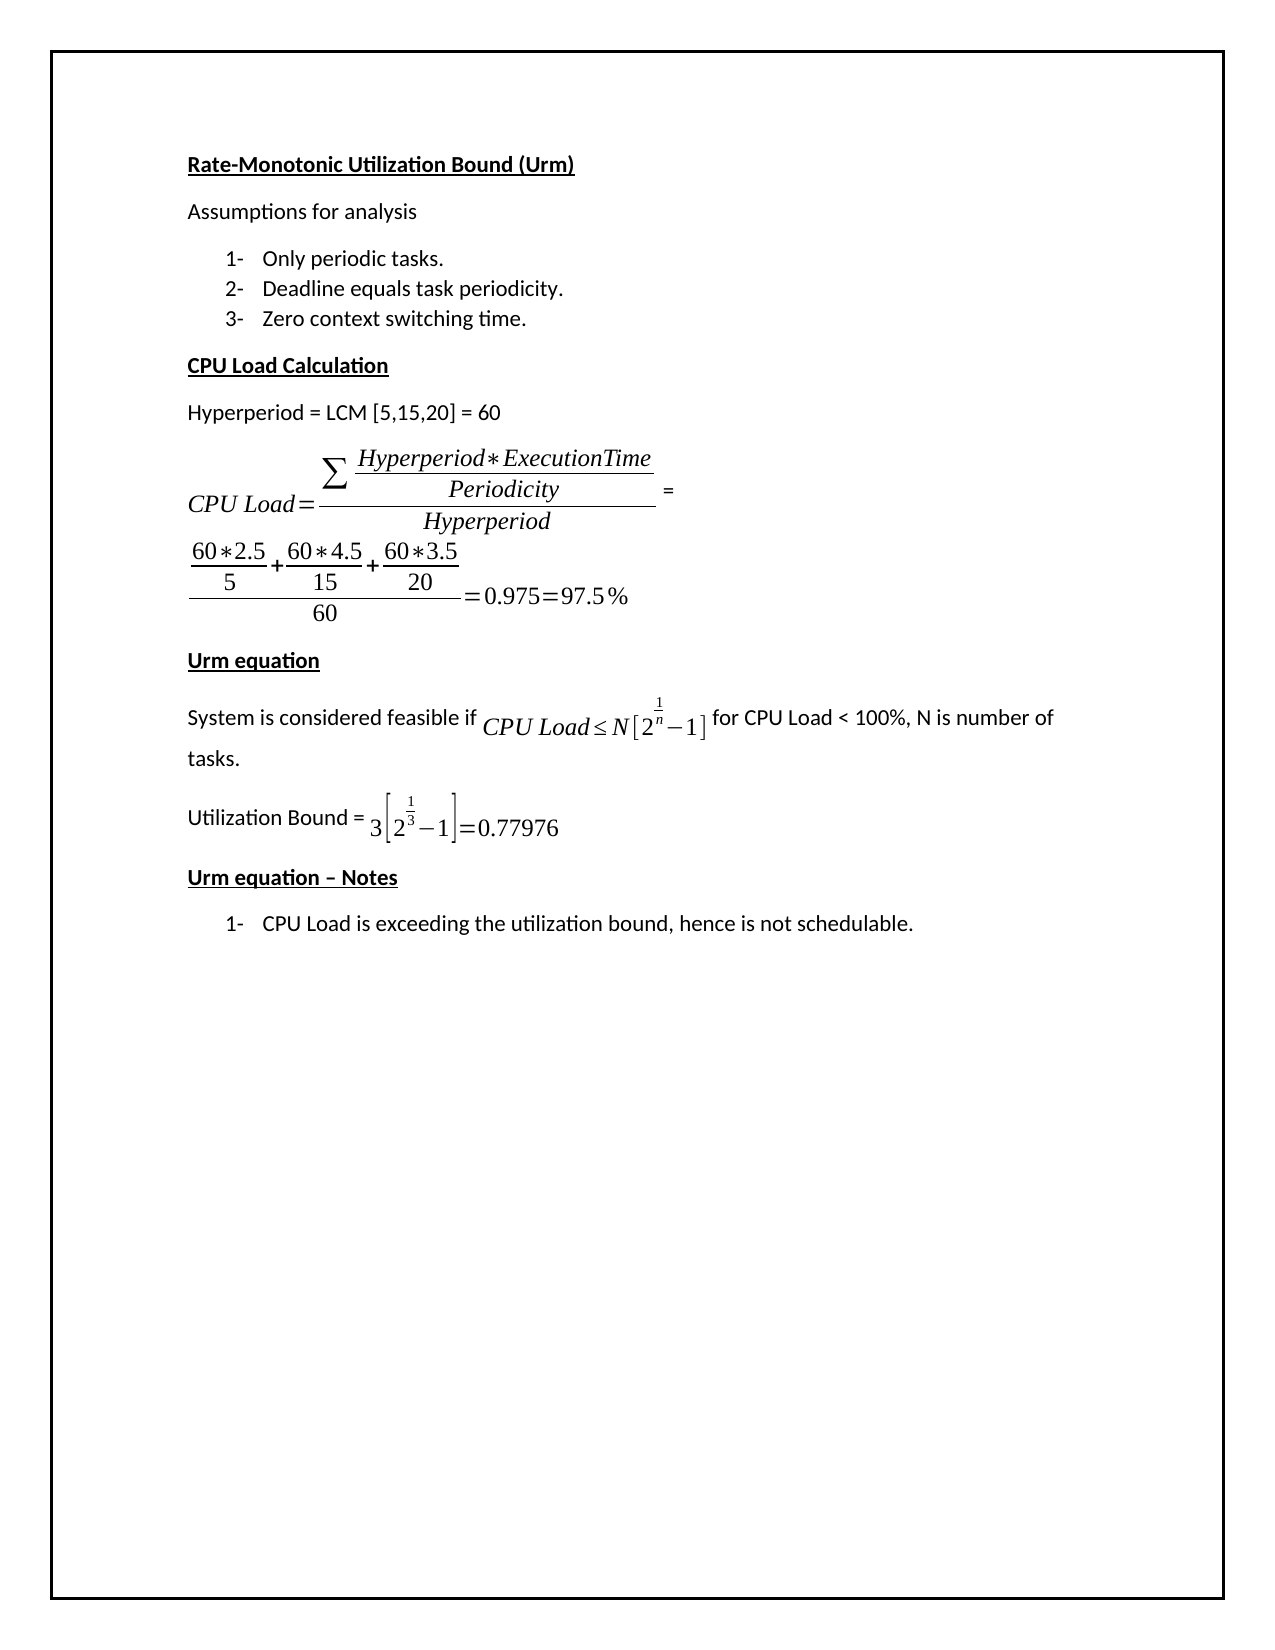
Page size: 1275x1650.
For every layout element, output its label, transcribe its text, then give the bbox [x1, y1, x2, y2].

list Deadline equals task periodicity. [225, 274, 1087, 302]
text CPU Load Calculation [187, 351, 1087, 379]
text Urm equation [187, 646, 1087, 674]
text Assumptions for analysis [187, 197, 1087, 225]
text = [187, 445, 1087, 627]
text Rate-Monotonic Utilization Bound (Urm) [187, 150, 1087, 178]
text System is considered feasible if for CPU Load < 100%, N is number of tasks. [187, 693, 1087, 772]
list CPU Load is exceeding the utilization bound, hence is not schedulable. [225, 909, 1087, 938]
text Utilization Bound = [187, 791, 1087, 844]
list Zero context switching time. [225, 304, 1087, 332]
list Only periodic tasks. [225, 244, 1087, 272]
text Hyperperiod = LCM [5,15,20] = 60 [187, 398, 1087, 426]
text Urm equation – Notes [187, 863, 1087, 891]
